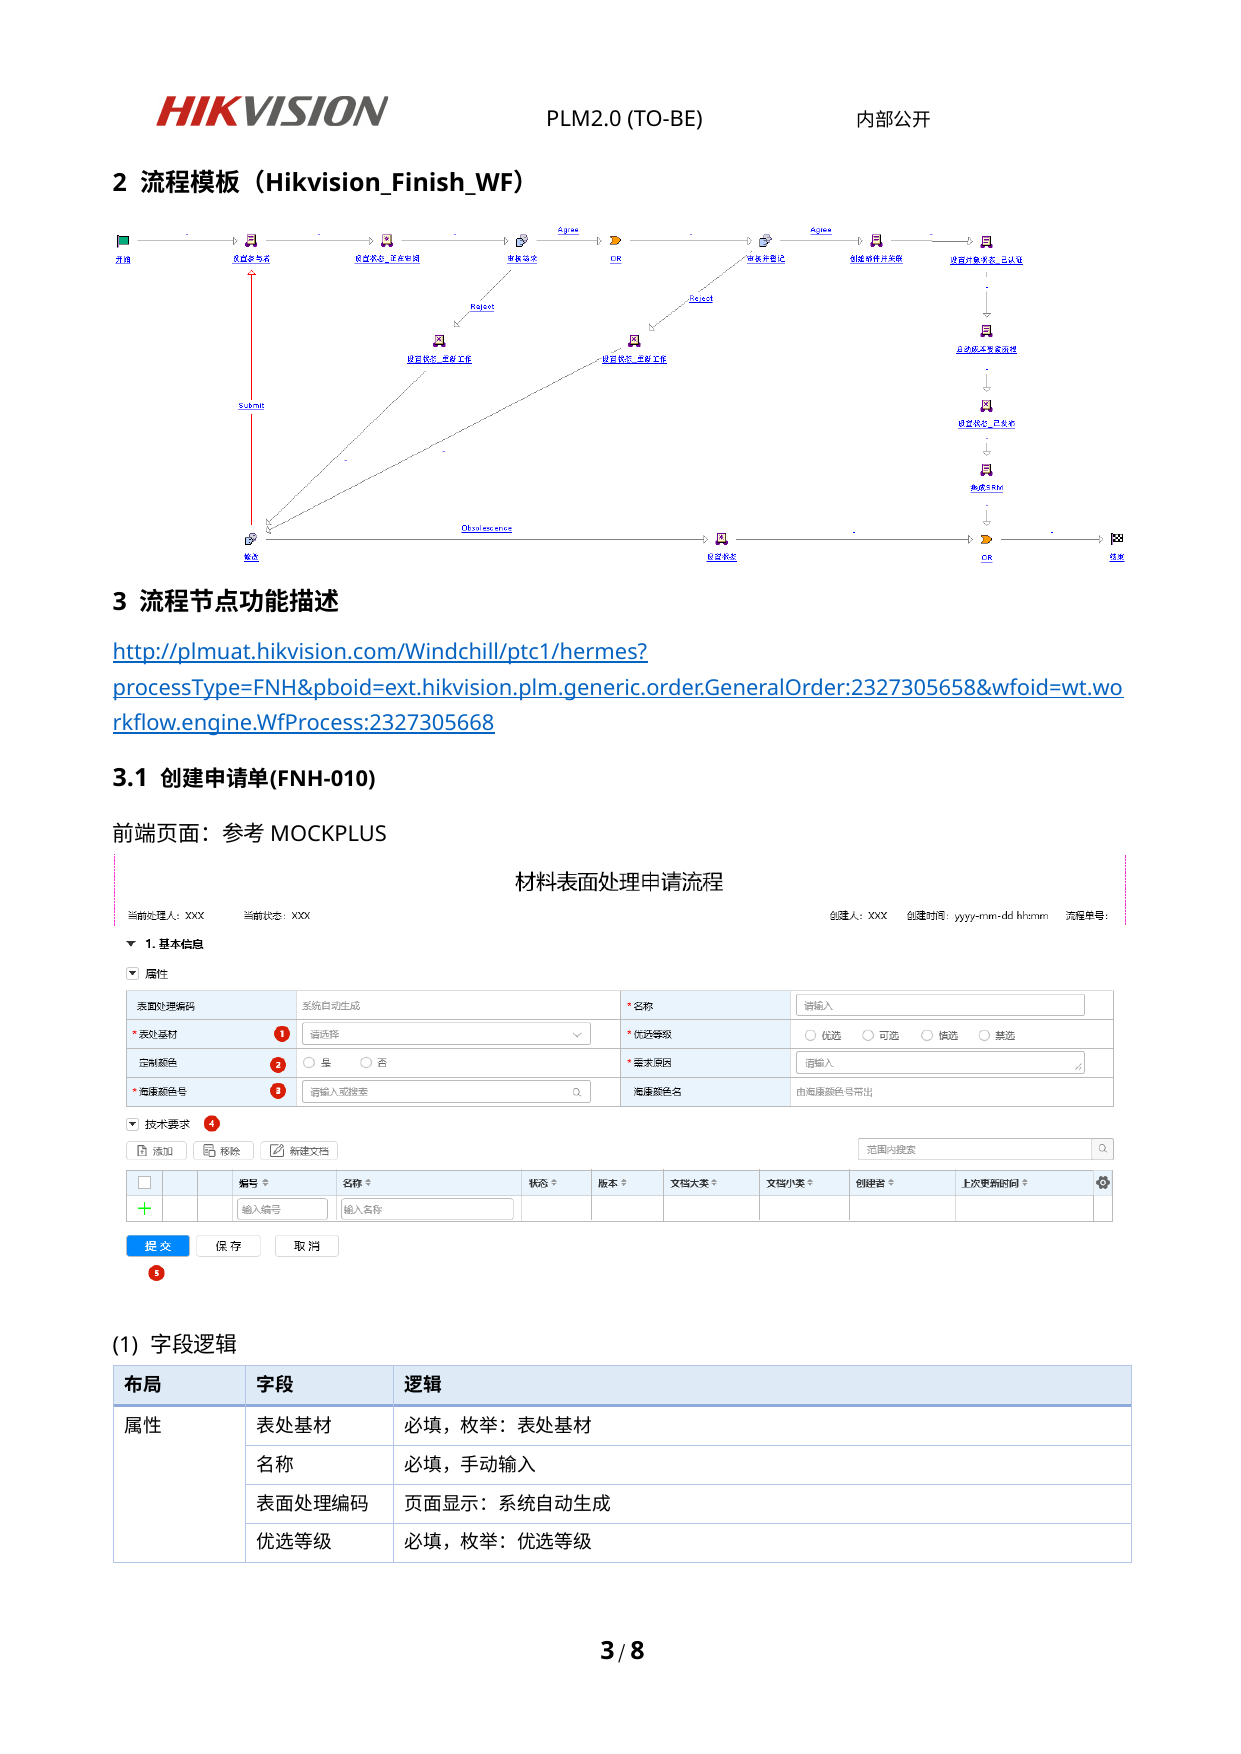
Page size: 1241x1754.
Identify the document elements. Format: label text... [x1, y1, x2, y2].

table_cell 表处基材 [246, 1407, 393, 1445]
table_header 字段 [246, 1366, 393, 1404]
table_cell 必填，枚举：优选等级 [394, 1524, 1131, 1562]
text 前端页面：参考MOCKPLUS [112, 816, 1128, 848]
picture [112, 854, 1128, 1296]
text http://plmuat.hikvision.com/Windchill/ptc1/hermes?processType=FNH&pboid=ext.hikvision.plm.generic.order.GeneralOrder:2327305658&wfoid=wt.workflow.engine.WfProcess:2327305668 [112, 636, 1128, 737]
subtitle 创建申请单(FNH-010) [112, 759, 1128, 793]
table_cell 必填，手动输入 [394, 1446, 1131, 1484]
picture [112, 226, 1128, 566]
table_cell 属性 [114, 1407, 245, 1562]
picture [156, 96, 389, 126]
table_cell 优选等级 [246, 1524, 393, 1562]
list 字段逻辑 [112, 1327, 1128, 1359]
table_header 布局 [114, 1366, 245, 1404]
table_header 逻辑 [394, 1366, 1131, 1404]
table_cell 名称 [246, 1446, 393, 1484]
subtitle 流程节点功能描述 [112, 581, 1128, 618]
table_cell 页面显示：系统自动生成 [394, 1485, 1131, 1523]
subtitle 流程模板（Hikvision_Finish_WF） [112, 162, 1128, 198]
table_cell 必填，枚举：表处基材 [394, 1407, 1131, 1445]
table_cell 表面处理编码 [246, 1485, 393, 1523]
